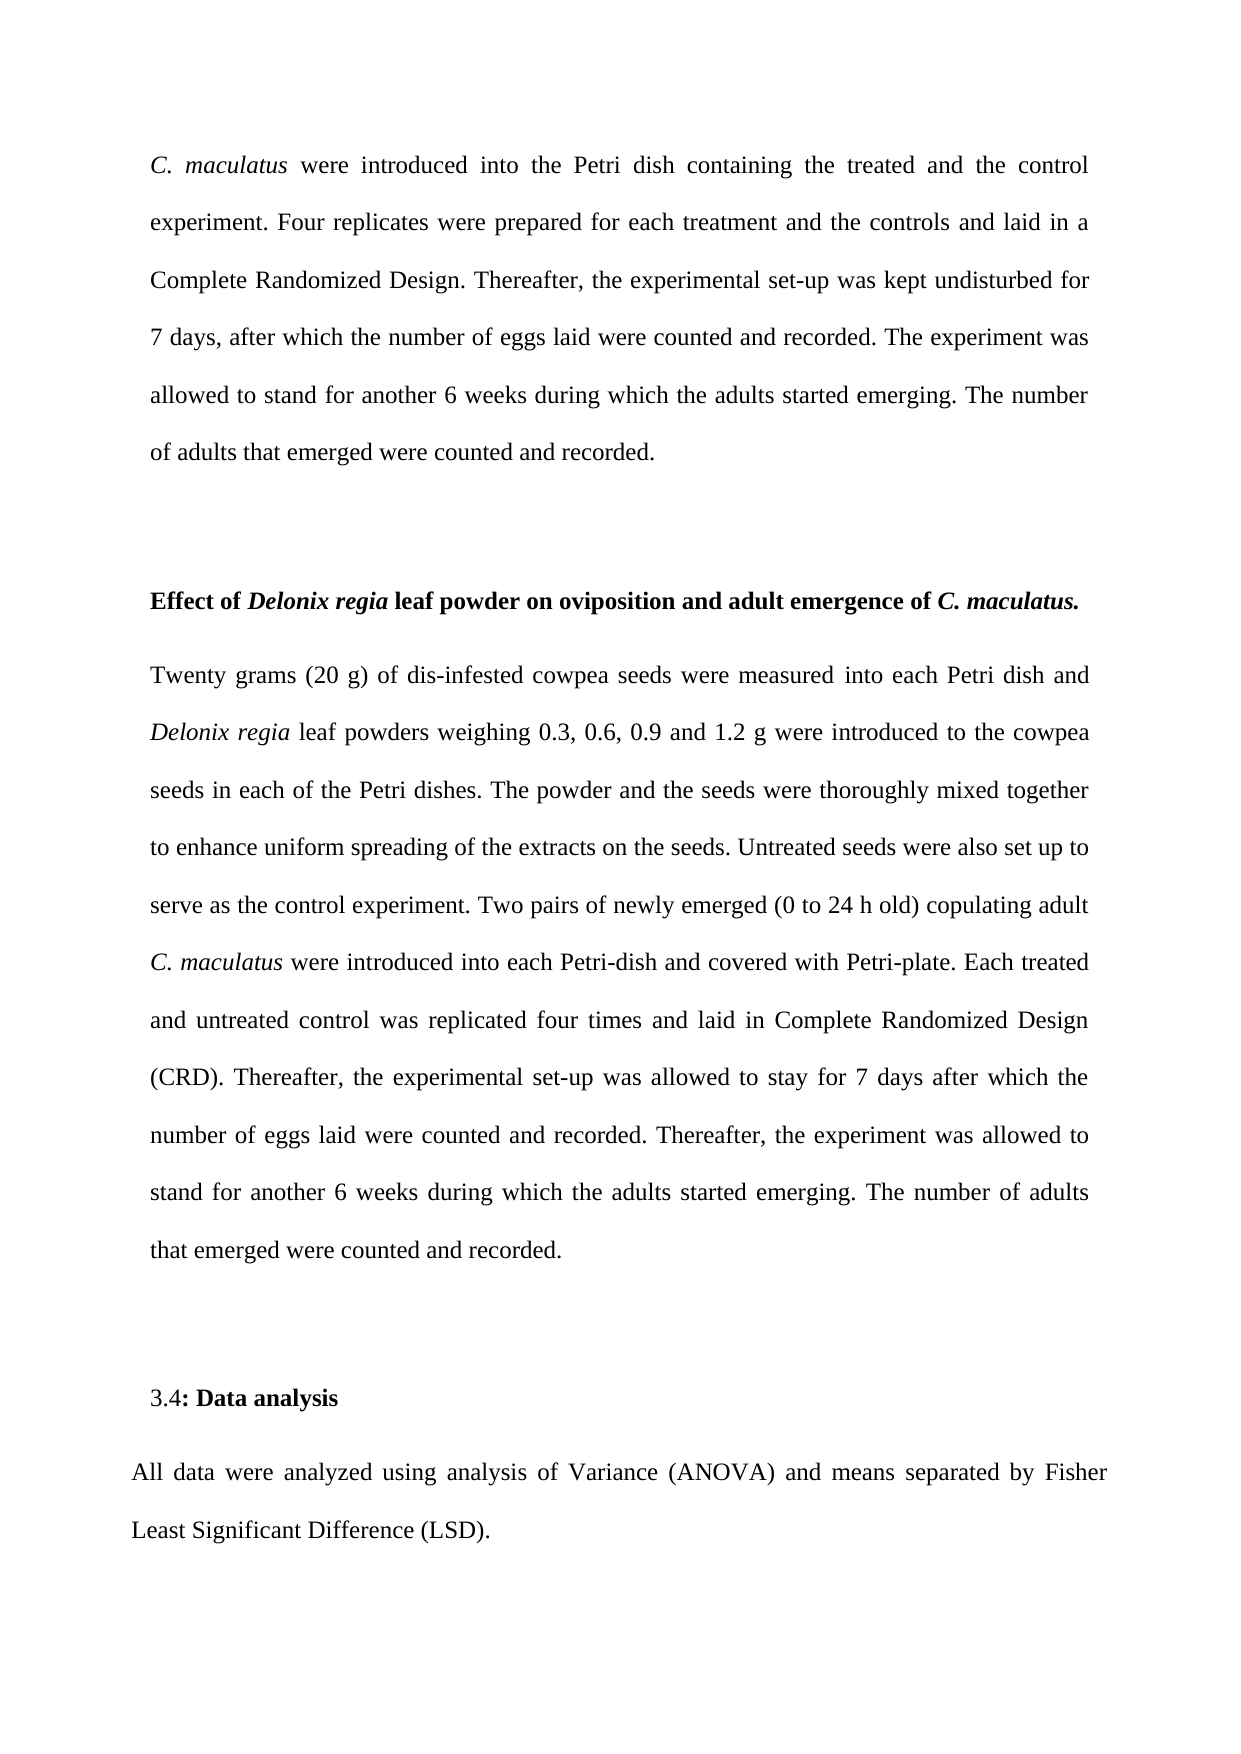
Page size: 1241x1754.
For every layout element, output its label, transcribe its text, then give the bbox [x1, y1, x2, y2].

text All data were analyzed using analysis of Variance (ANOVA) and means separated by Fisher Least Significant Difference (LSD). [131, 1457, 1109, 1544]
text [150, 150, 1090, 466]
text Effect of Delonix regia leaf powder on oviposition and adult emergence of C. maculatus. [150, 586, 1090, 614]
text 3.4: Data analysis [150, 1383, 1090, 1412]
text Twenty grams (20 g) of dis-infested cowpea seeds were measured into each Petri dish and Delonix regia leaf powders weighing 0.3, 0.6, 0.9 and 1.2 g were introduced to the cowpea seeds in each of the Petri dishes. The powder and the seeds were thoroughly mixed together to enhance uniform spreading of the extracts on the seeds. Untreated seeds were also set up to serve as the control experiment. Two pairs of newly emerged (0 to 24 h old) copulating adult C. maculatus were introduced into each Petri-dish and covered with Petri-plate. Each treated and untreated control was replicated four times and laid in Complete Randomized Design (CRD). Thereafter, the experimental set-up was allowed to stay for 7 days after which the number of eggs laid were counted and recorded. Thereafter, the experiment was allowed to stand for another 6 weeks during which the adults started emerging. The number of adults that emerged were counted and recorded. [150, 660, 1090, 1264]
